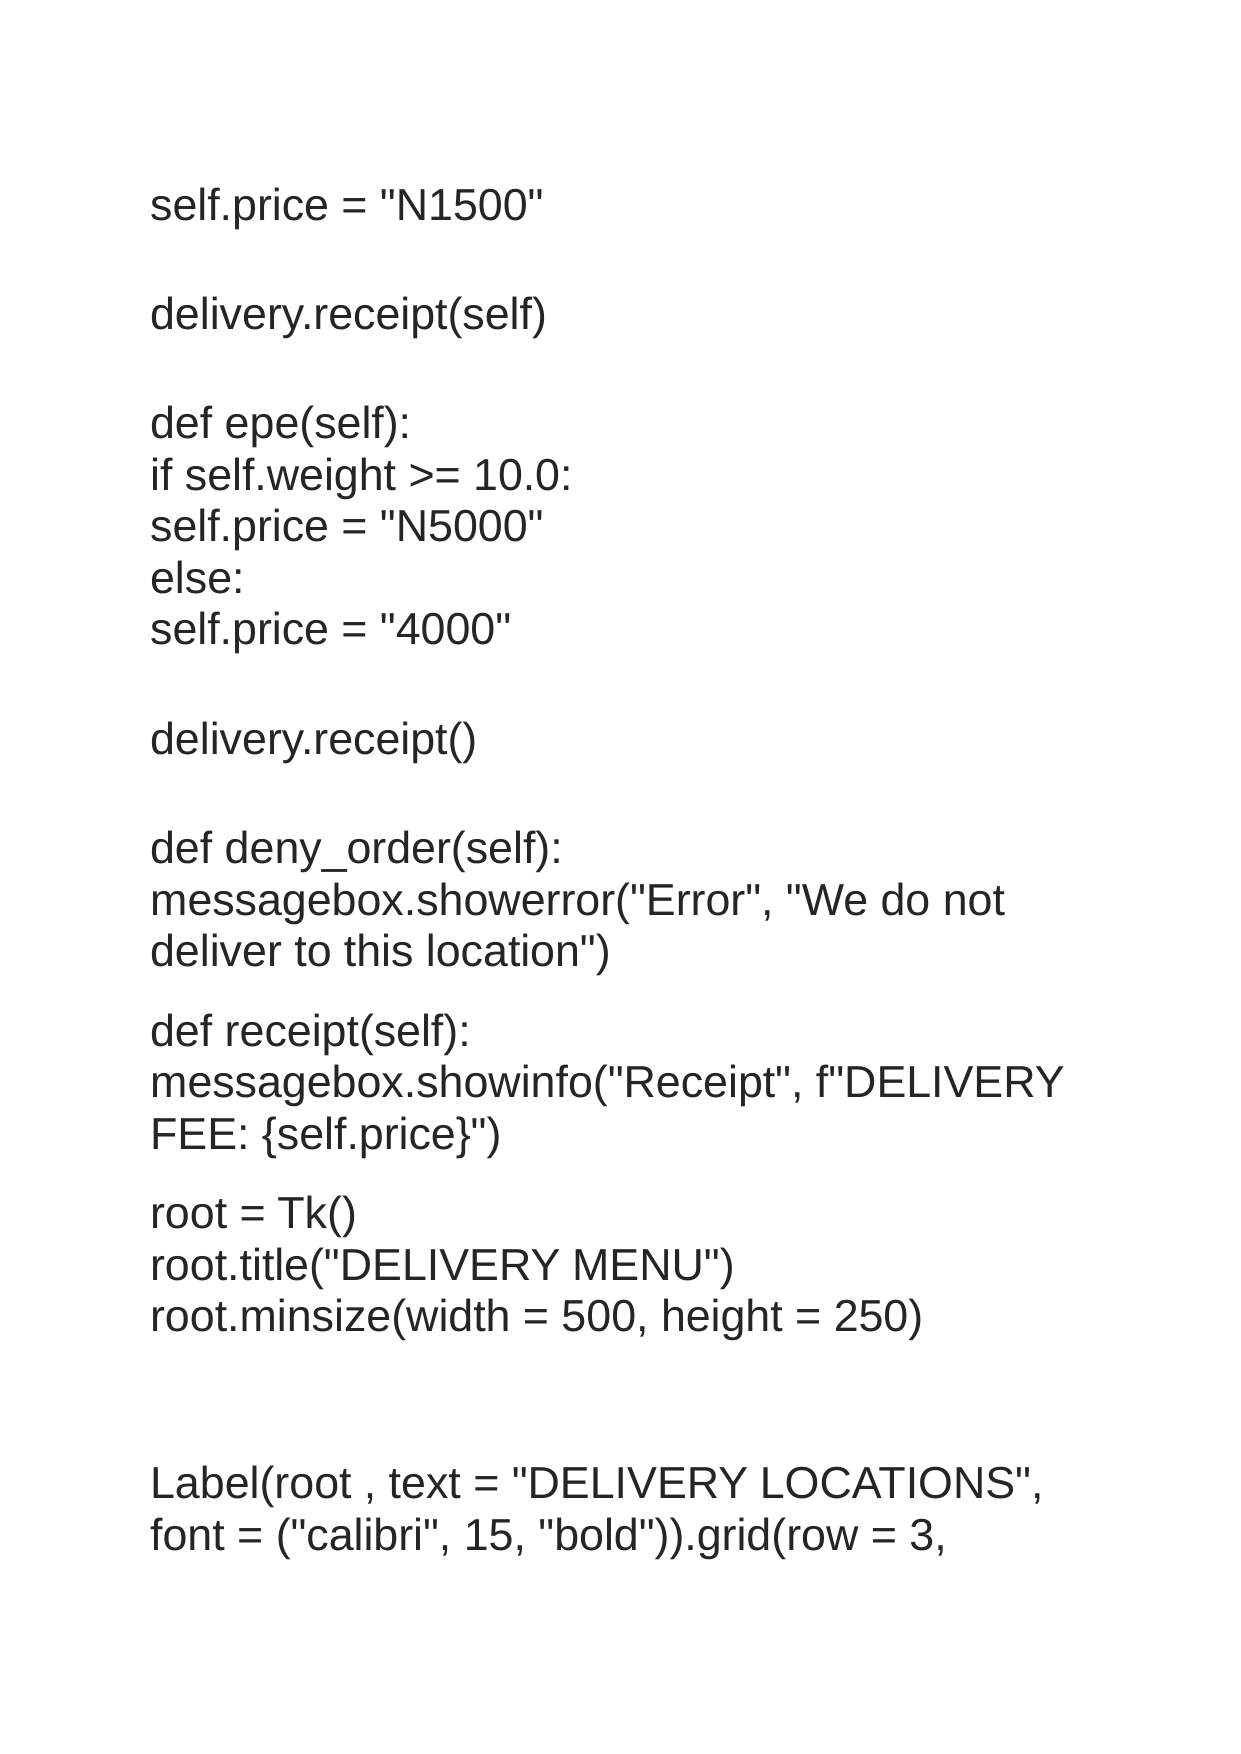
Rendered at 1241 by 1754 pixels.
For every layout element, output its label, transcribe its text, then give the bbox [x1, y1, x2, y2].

text self.price = "N1500" [150, 184, 1090, 236]
text messagebox.showinfo("Receipt", f"DELIVERY FEE: {self.price}") [150, 1068, 1090, 1171]
text root.minsize(width = 500, height = 250) [150, 1308, 1090, 1359]
text def receipt(self): [150, 1016, 1090, 1068]
text else: [150, 557, 1090, 609]
text self.price = "4000" [150, 609, 1090, 660]
text root = Tk() [150, 1205, 1090, 1256]
text def epe(self): [150, 403, 1090, 454]
text root.title("DELIVERY MENU") [150, 1256, 1090, 1308]
text if self.weight >= 10.0: [150, 454, 1090, 506]
text messagebox.showerror("Error", "We do not deliver to this location") [150, 879, 1090, 982]
text delivery.receipt() [150, 718, 1090, 770]
text delivery.receipt(self) [150, 293, 1090, 345]
text def deny_order(self): [150, 827, 1090, 879]
text self.price = "N5000" [150, 506, 1090, 557]
